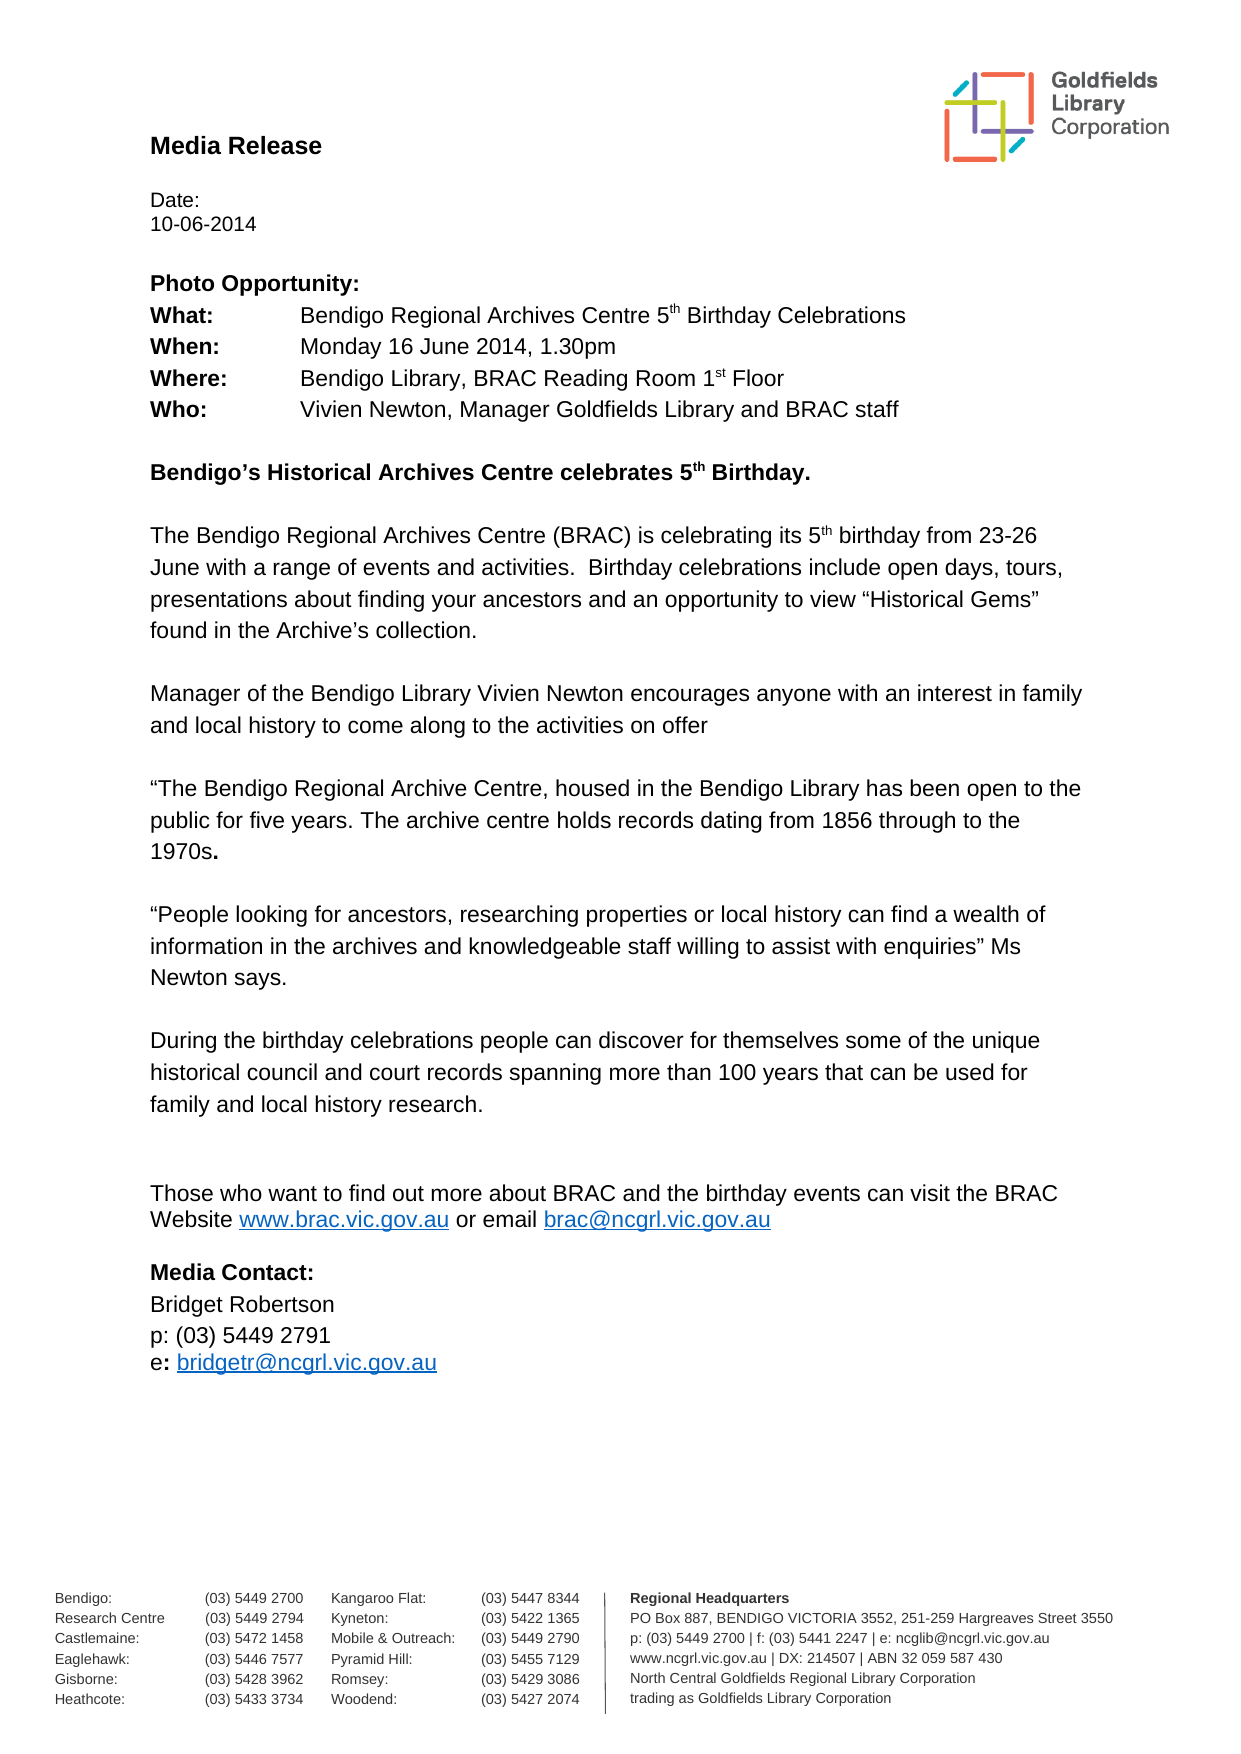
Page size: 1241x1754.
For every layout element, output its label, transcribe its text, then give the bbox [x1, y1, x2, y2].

text Bendigo’s Historical Archives Centre celebrates 5th Birthday. [150, 459, 1090, 486]
text Photo Opportunity: [150, 241, 1090, 296]
text When: Monday 16 June 2014, 1.30pm Where: Bendigo Library, BRAC Reading Room 1st Floor Who: Vivien Newton, Manager Goldfields Library and BRAC staff [150, 333, 1090, 423]
text “The Bendigo Regional Archive Centre, housed in the Bendigo Library has been open to the public for five years. The archive centre holds records dating from 1856 through to the 1970s. [150, 775, 1090, 864]
text During the birthday celebrations people can discover for themselves some of the unique historical council and court records spanning more than 100 years that can be used for family and local history research. [150, 1027, 1090, 1117]
text e: bridgetr@ncgrl.vic.gov.au [150, 1349, 1090, 1375]
text Bridget Robertson [150, 1291, 1090, 1317]
text Those who want to find out more about BRAC and the birthday events can visit the BRAC Website www.brac.vic.gov.au or email brac@ncgrl.vic.gov.au [150, 1180, 1090, 1233]
text “People looking for ancestors, researching properties or local history can find a wealth of information in the archives and knowledgeable staff willing to assist with enquiries” Ms Newton says. [150, 901, 1090, 991]
text What: Bendigo Regional Archives Centre 5th Birthday Celebrations [150, 302, 1090, 328]
text Manager of the Bendigo Library Vivien Newton encourages anyone with an interest in family and local history to come along to the activities on offer [150, 680, 1090, 738]
text Media Contact: [150, 1259, 1090, 1286]
text p: (03) 5449 2791 [150, 1322, 1090, 1349]
picture [923, 45, 1193, 182]
text 10-06-2014 [150, 212, 1090, 236]
text The Bendigo Regional Archives Centre (BRAC) is celebrating its 5th birthday from 23-26 June with a range of events and activities. Birthday celebrations include open days, tours, presentations about finding your ancestors and an opportunity to view “Historical Gems” found in the Archive’s collection. [150, 522, 1090, 643]
